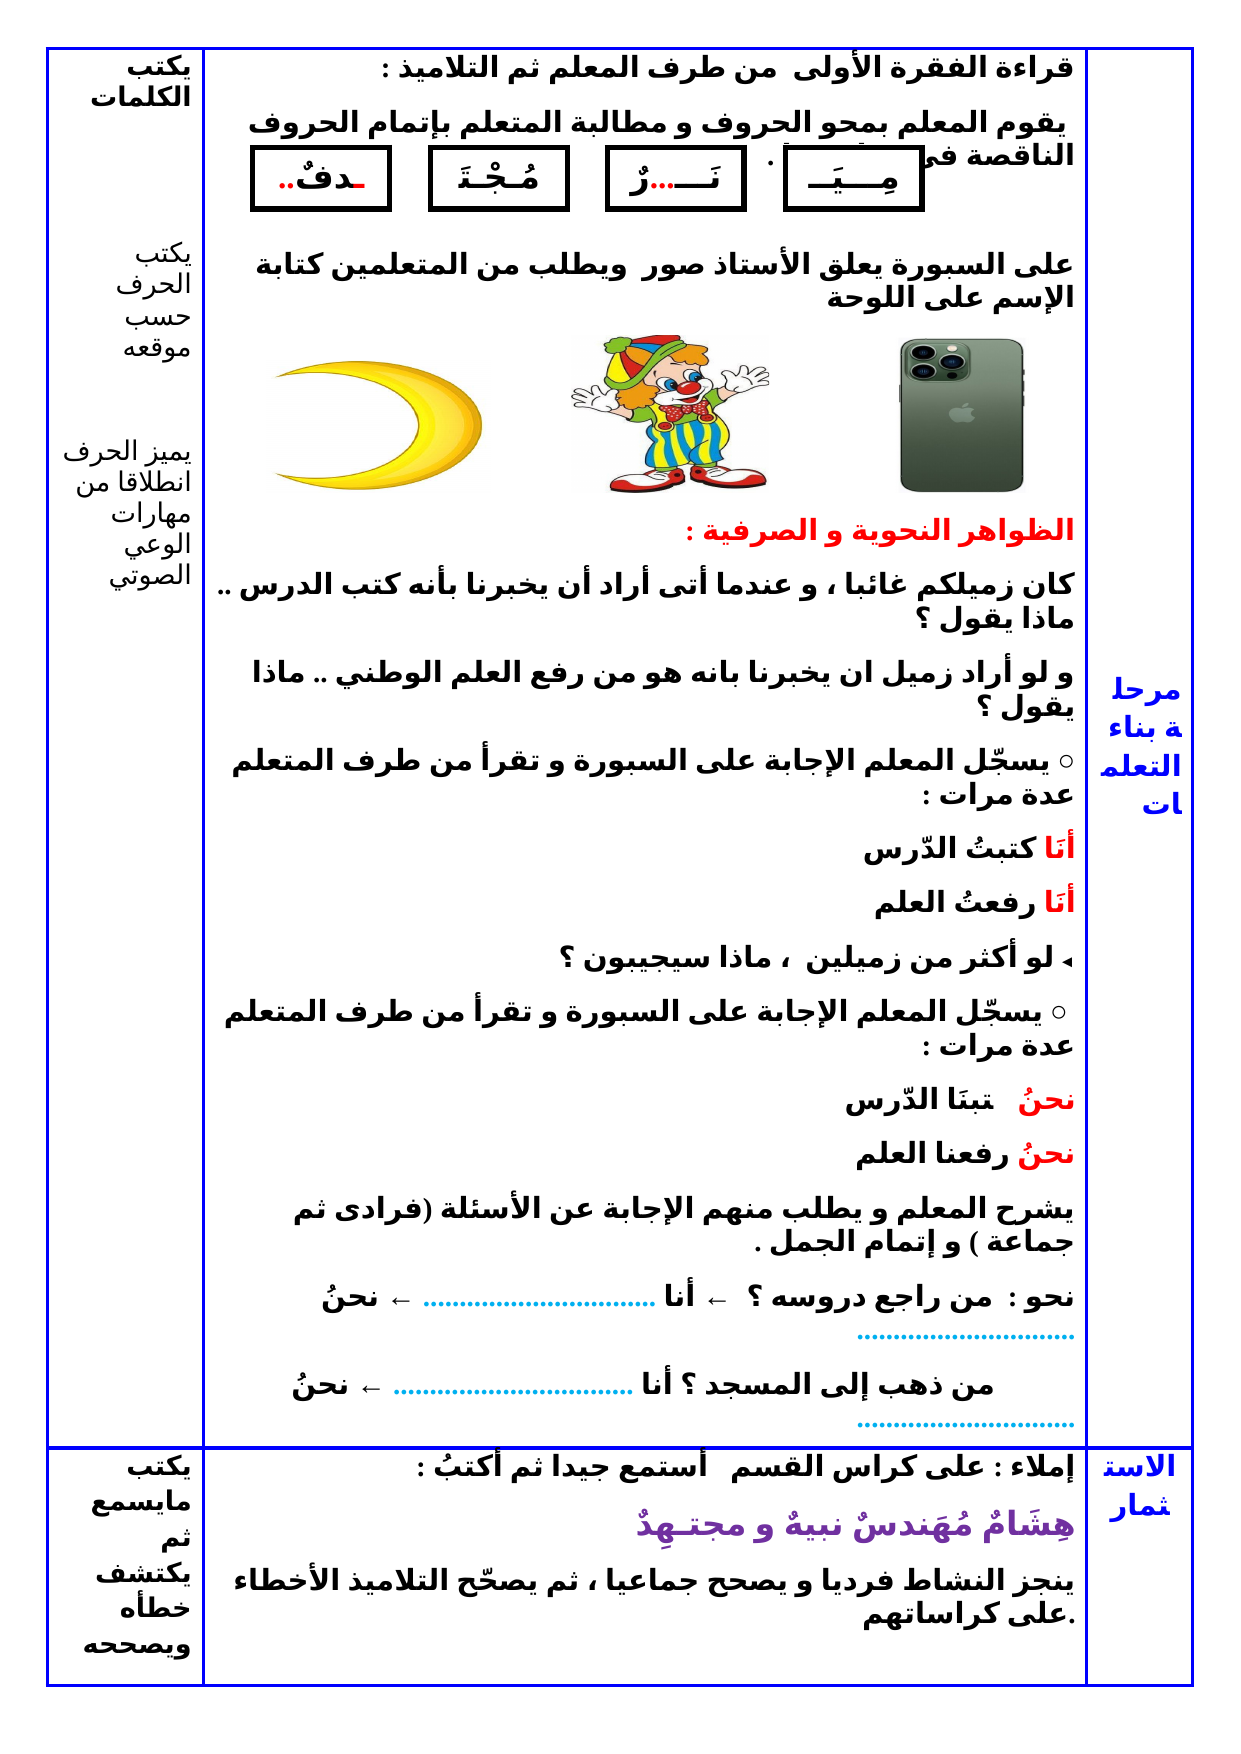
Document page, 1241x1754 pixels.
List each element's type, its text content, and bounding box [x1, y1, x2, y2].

table_cell الاستثمار [1088, 1450, 1191, 1684]
table_cell إملاء : على كراس القسم أستمع جيدا ثم أكتبُ : هِشَامٌ مُهَندسٌ نبيهٌ و مجتـهِدٌ ينجز النشاط فرديا و يصحح جماعيا ، ثم يصحّح التلاميذ الأخطاء على كراساتهم. [205, 1450, 1085, 1684]
table_cell قراءة الفقرة الأولى من طرف المعلم ثم التلاميذ : يقوم المعلم بمحو الحروف و مطالبة المتعلم بإتمام الحروف الناقصة في مواضعها . على السبورة يعلق الأستاذ صور ويطلب من المتعلمين كتابة الإسم على اللوحة الظواهر النحوية و الصرفية : كان زميلكم غائبا ، و عندما أتى أراد أن يخبرنا بأنه كتب الدرس .. ماذا يقول ؟ و لو أراد زميل ان يخبرنا بانه هو من رفع العلم الوطني .. ماذا يقول ؟ ○ يسجّل المعلم الإجابة على السبورة و تقرأ من طرف المتعلم عدة مرات : أنَا كتبتُ الدّرس أنَا رفعتُ العلم ◄ لو أكثر من زميلين ، ماذا سيجيبون ؟ ○ يسجّل المعلم الإجابة على السبورة و تقرأ من طرف المتعلم عدة مرات : نحنُ كتبنَا الدّرس نحنُ رفعنا العلم يشرح المعلم و يطلب منهم الإجابة عن الأسئلة (فرادى ثم جماعة ) و إتمام الجمل . نحو : من راجع دروسه ؟ ← أنا ................................ ← نحنُ .............................. من ذهب إلى المسجد ؟ أنا ................................. ← نحنُ .............................. [205, 50, 1085, 1446]
table_cell يكتب مايسمع ثم يكتشف خطأه ويصححه [49, 1450, 202, 1684]
table_cell يكتب الكلمات يكتب الحرف حسب موقعه يميز الحرف انطلاقا من مهارات الوعي الصوتي [49, 50, 202, 1446]
picture [266, 359, 491, 493]
table_cell مرحلة بناء التعلمات [1088, 50, 1191, 1446]
picture [895, 337, 1030, 493]
picture [571, 335, 770, 493]
